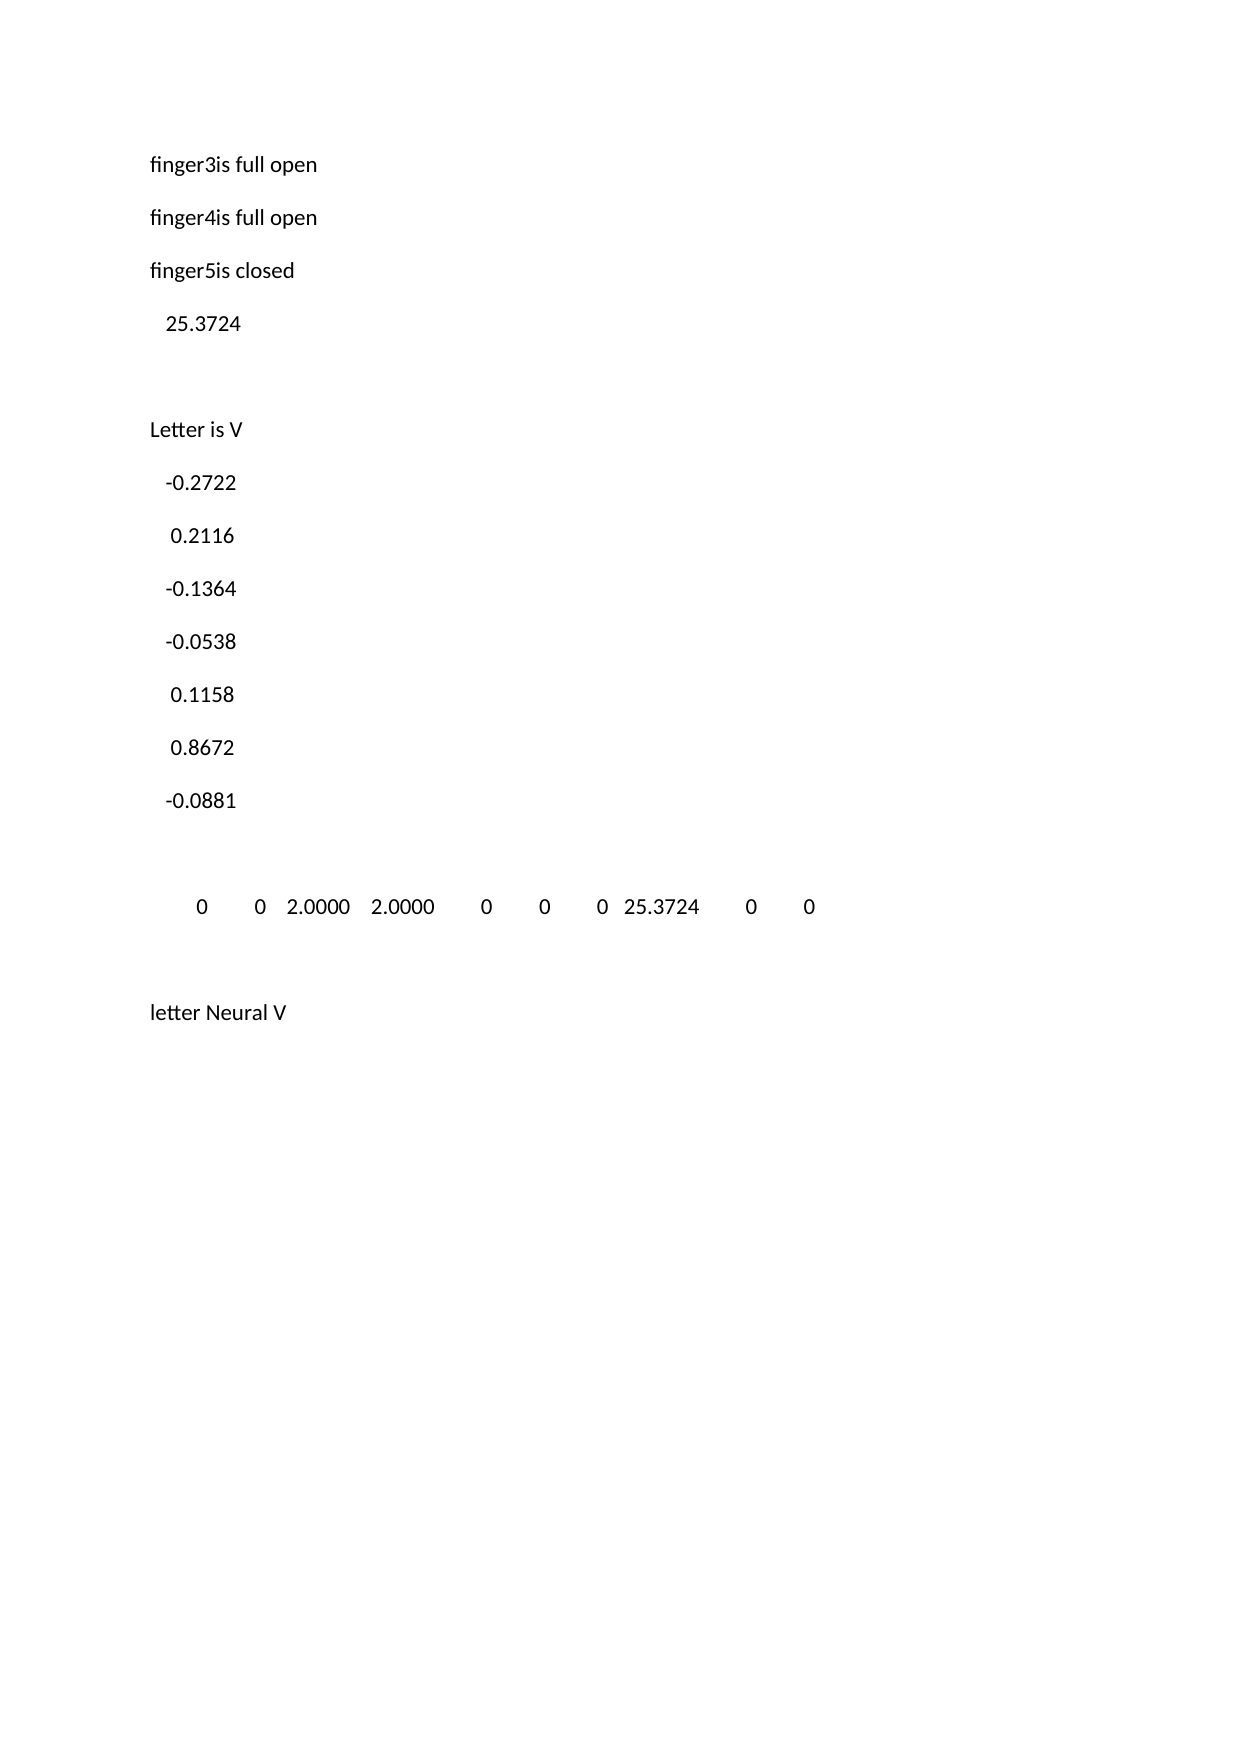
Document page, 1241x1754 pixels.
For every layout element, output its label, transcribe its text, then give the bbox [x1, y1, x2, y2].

text 25.3724 [150, 309, 1090, 337]
text finger5is closed [150, 256, 1090, 284]
text -0.1364 [150, 574, 1090, 602]
text Letter is V [150, 415, 1090, 443]
text -0.0881 [150, 786, 1090, 814]
text -0.2722 [150, 468, 1090, 496]
text 0.1158 [150, 680, 1090, 708]
text finger4is full open [150, 203, 1090, 231]
text -0.0538 [150, 627, 1090, 655]
text letter Neural V [150, 998, 1090, 1026]
text 0 0 2.0000 2.0000 0 0 0 25.3724 0 0 [150, 892, 1090, 920]
text 0.2116 [150, 521, 1090, 549]
text finger3is full open [150, 150, 1090, 178]
text 0.8672 [150, 733, 1090, 761]
